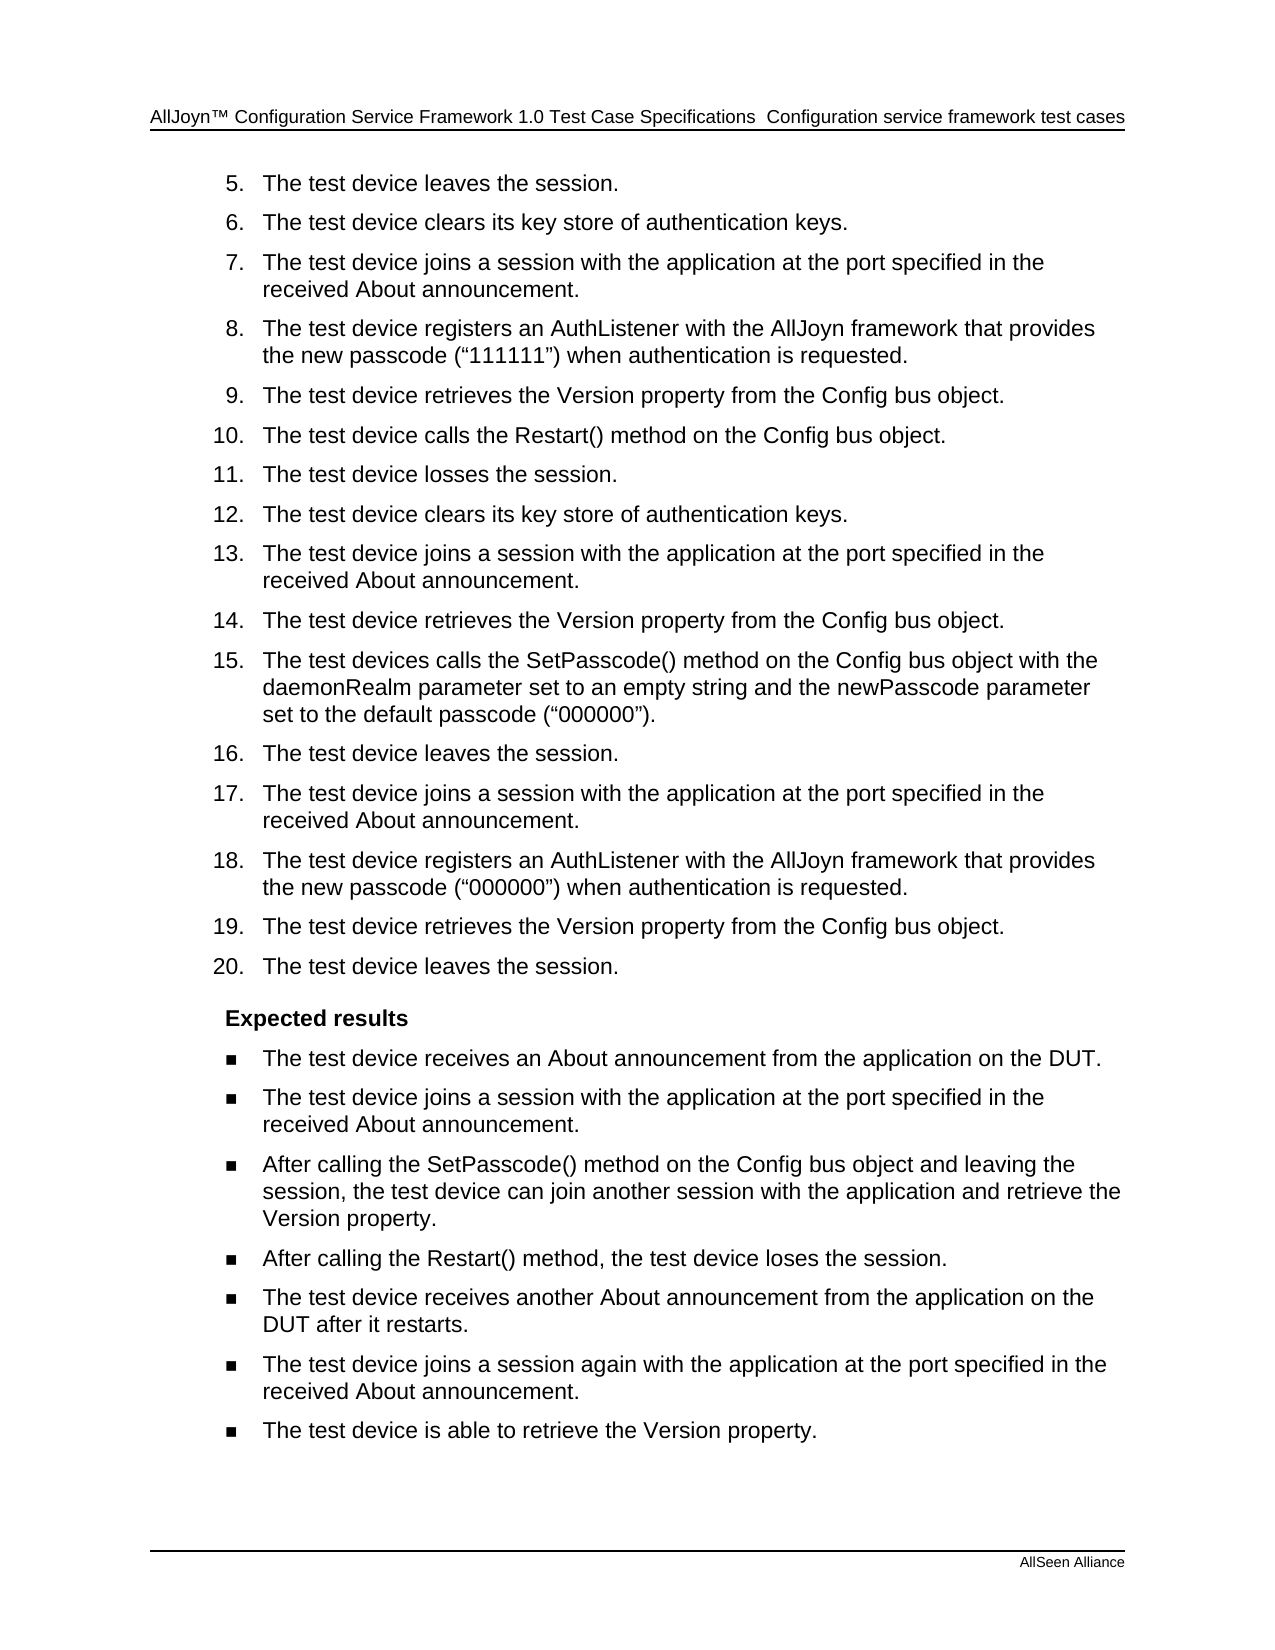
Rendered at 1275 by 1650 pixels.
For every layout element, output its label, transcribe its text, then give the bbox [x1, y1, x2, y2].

list The test device joins a session with the application at the port specified in the received About announcement. [244, 248, 1125, 302]
list The test device is able to retrieve the Version property. [225, 1417, 1125, 1444]
list The test device retrieves the Version property from the Config bus object. [244, 606, 1125, 633]
list The test device calls the Restart() method on the Config bus object. [244, 421, 1125, 448]
text Expected results [225, 1004, 1125, 1031]
list The test device leaves the session. [244, 739, 1125, 767]
list The test devices calls the SetPasscode() method on the Config bus object with the daemonRealm parameter set to an empty string and the newPasscode parameter set to the default passcode (“000000”). [244, 646, 1125, 727]
list The test device receives another About announcement from the application on the DUT after it restarts. [225, 1283, 1125, 1337]
list The test device joins a session with the application at the port specified in the received About announcement. [225, 1083, 1125, 1137]
list After calling the SetPasscode() method on the Config bus object and leaving the session, the test device can join another session with the application and retrieve the Version property. [225, 1150, 1125, 1231]
list The test device receives an About announcement from the application on the DUT. [225, 1044, 1125, 1071]
list The test device registers an AuthListener with the AllJoyn framework that provides the new passcode (“000000”) when authentication is requested. [244, 846, 1125, 900]
list The test device joins a session with the application at the port specified in the received About announcement. [244, 779, 1125, 833]
list The test device leaves the session. [244, 952, 1125, 979]
list After calling the Restart() method, the test device loses the session. [225, 1244, 1125, 1271]
list The test device retrieves the Version property from the Config bus object. [244, 381, 1125, 408]
list The test device joins a session again with the application at the port specified in the received About announcement. [225, 1350, 1125, 1404]
list The test device joins a session with the application at the port specified in the received About announcement. [244, 539, 1125, 594]
list The test device registers an AuthListener with the AllJoyn framework that provides the new passcode (“111111”) when authentication is requested. [244, 314, 1125, 369]
list The test device losses the session. [244, 460, 1125, 487]
list The test device leaves the session. [244, 169, 1125, 196]
list The test device clears its key store of authentication keys. [244, 208, 1125, 235]
list The test device retrieves the Version property from the Config bus object. [244, 912, 1125, 939]
list The test device clears its key store of authentication keys. [244, 500, 1125, 527]
